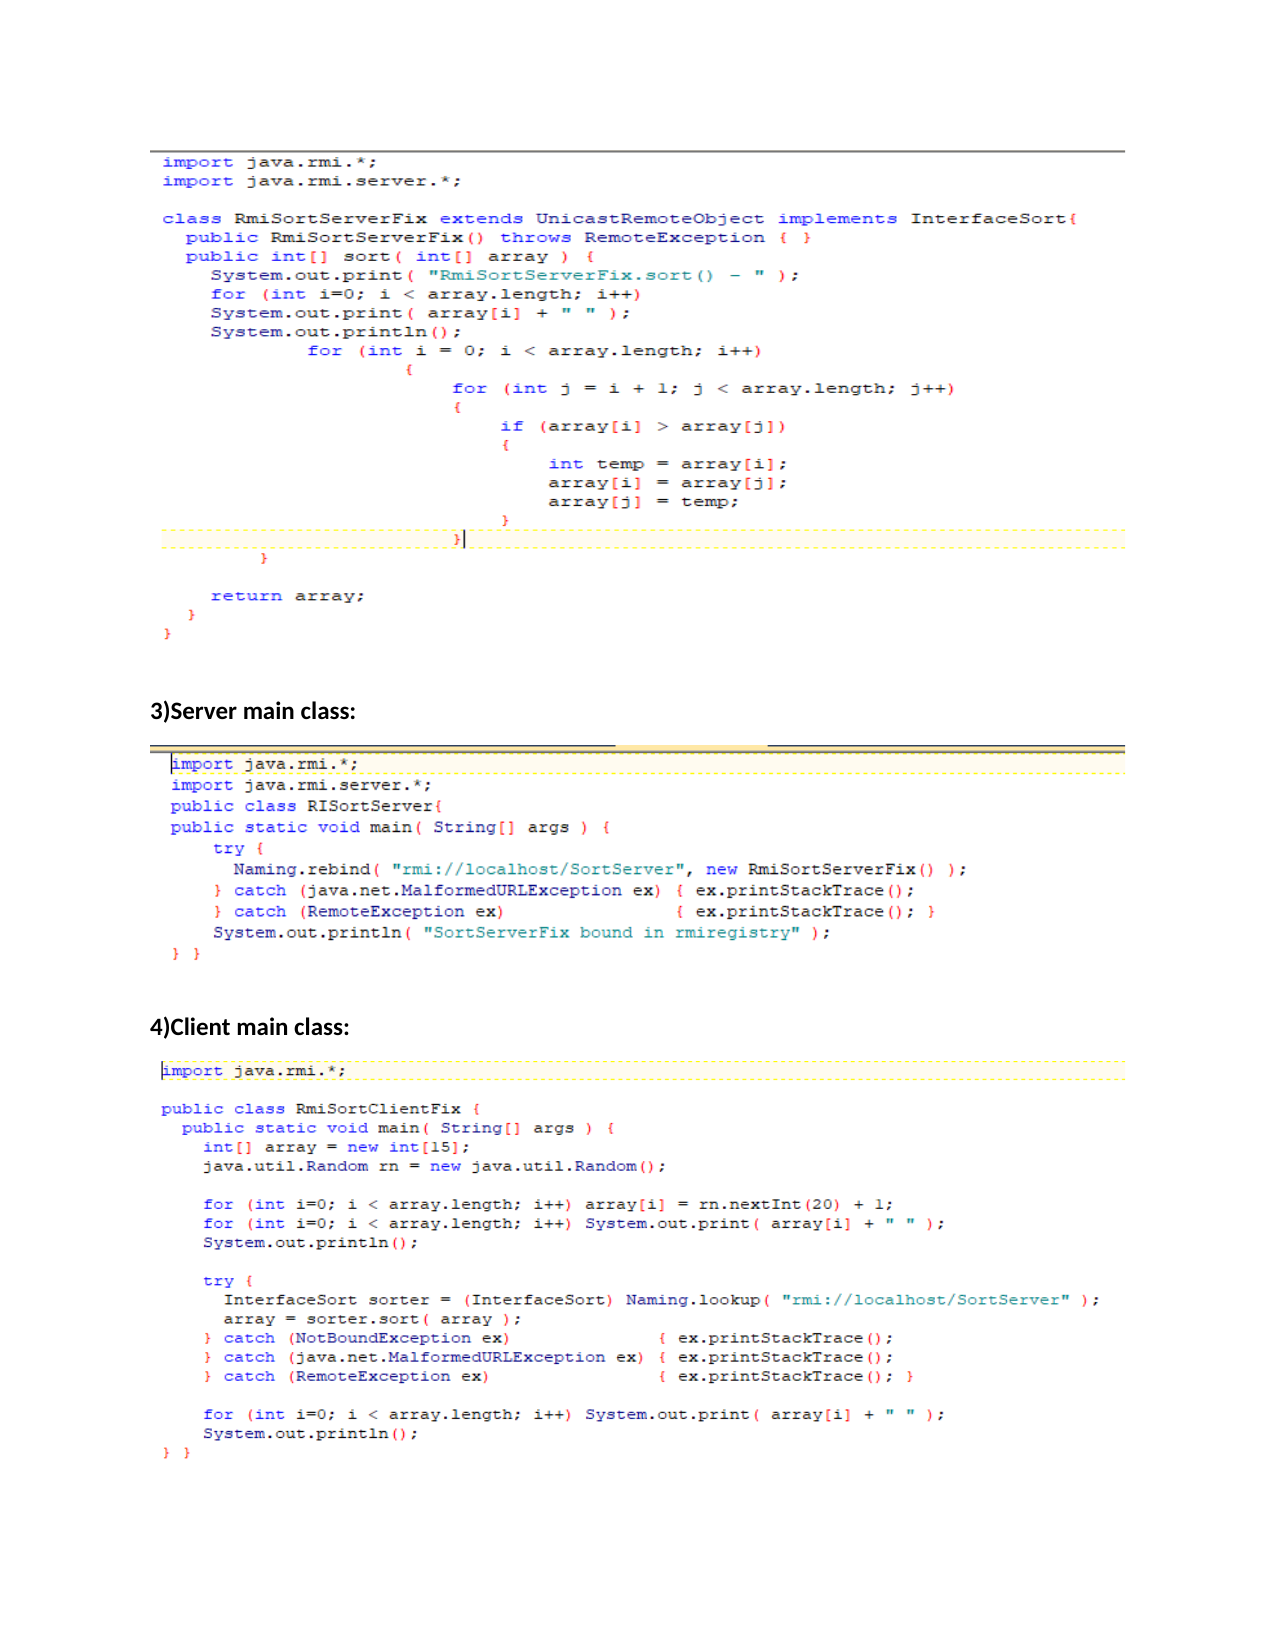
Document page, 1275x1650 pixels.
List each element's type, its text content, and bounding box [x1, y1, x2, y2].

text 4)Client main class: [150, 1012, 1125, 1042]
text 3)Server main class: [150, 695, 1125, 726]
picture [150, 1061, 1125, 1468]
picture [150, 150, 1125, 677]
picture [150, 745, 1125, 993]
